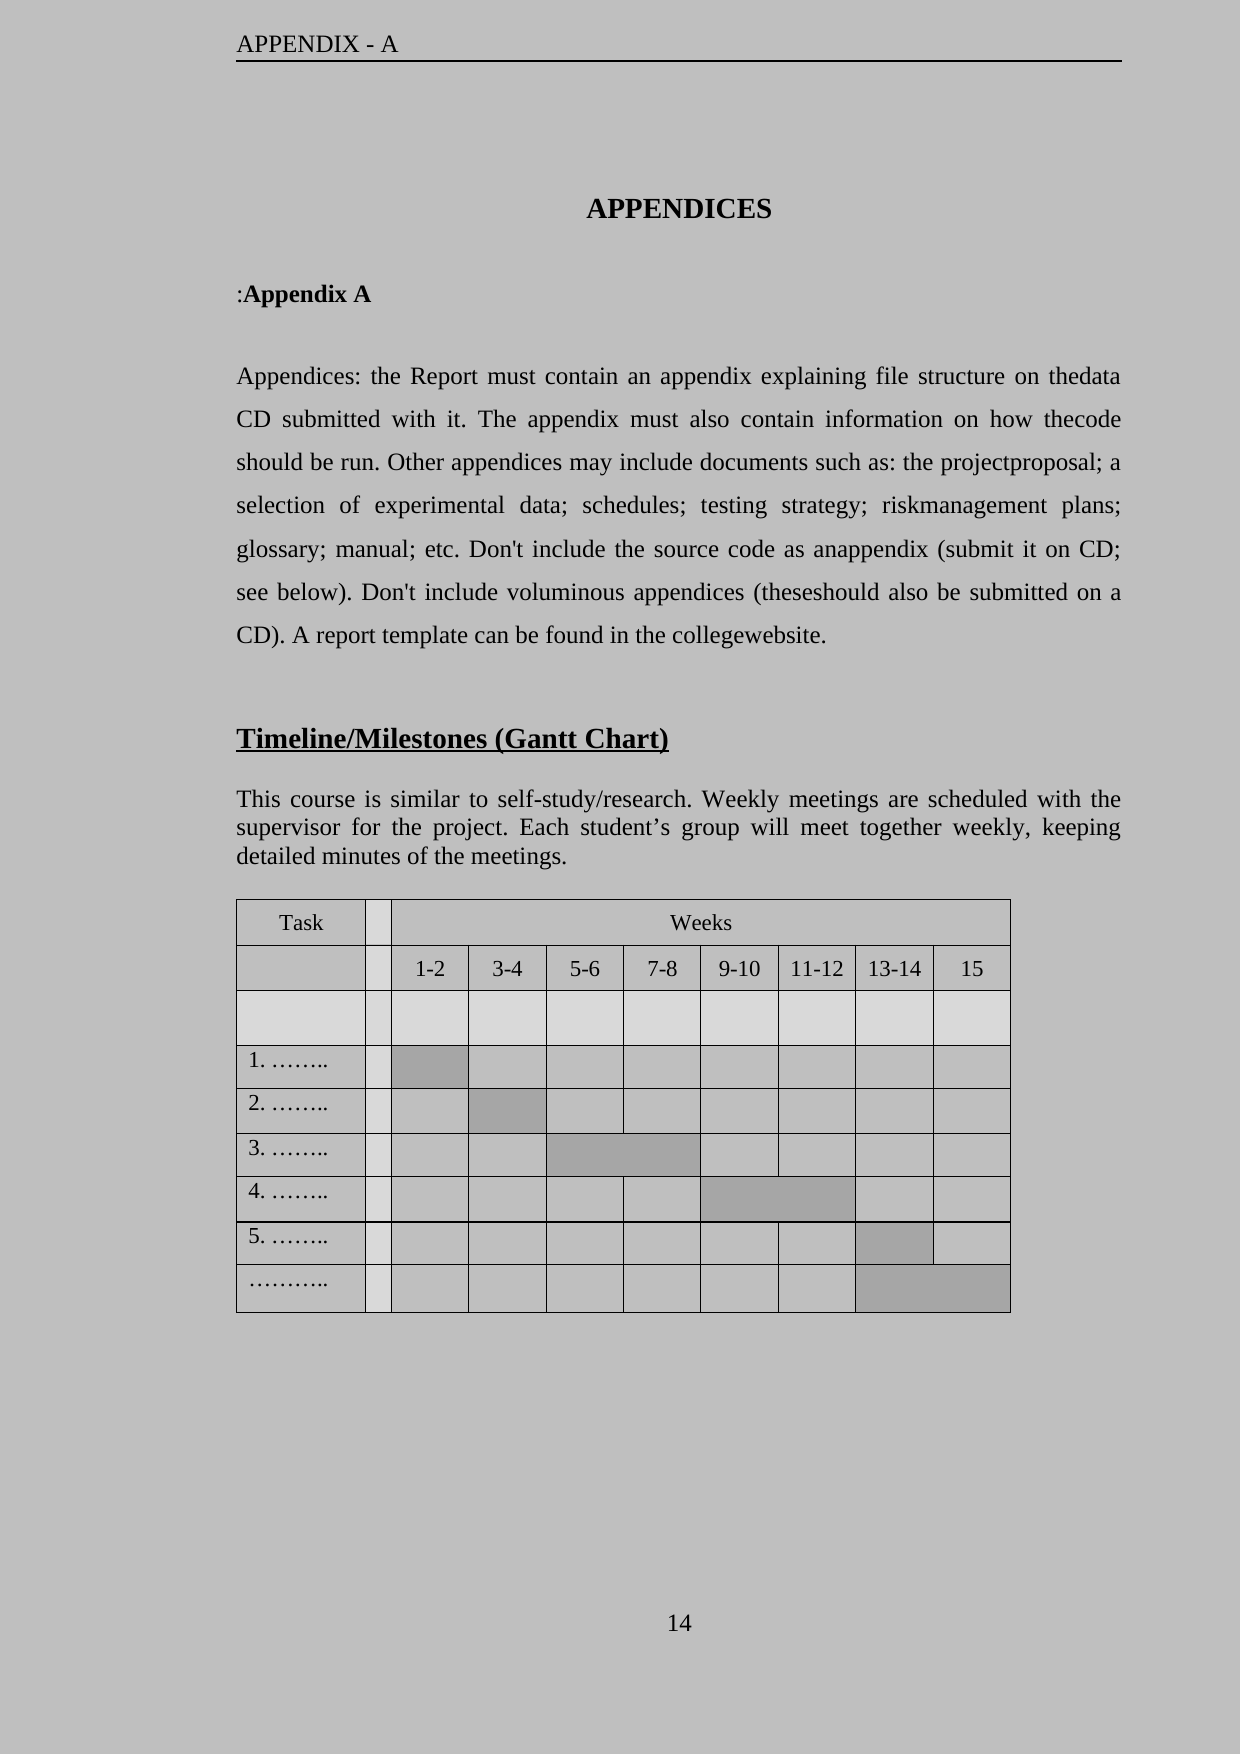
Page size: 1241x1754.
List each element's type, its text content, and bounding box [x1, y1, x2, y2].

table_cell [366, 946, 391, 990]
table_cell [469, 1089, 546, 1133]
table_cell [701, 1265, 778, 1312]
table_cell [624, 1046, 700, 1088]
table_cell [469, 1223, 546, 1264]
table_cell 13-14 [856, 946, 933, 990]
table_cell [856, 1134, 933, 1176]
table_cell [701, 991, 778, 1045]
table_cell [934, 1223, 1010, 1264]
text Timeline/Milestones (Gantt Chart) [236, 721, 1122, 754]
text APPENDICES [236, 191, 1122, 224]
table_cell [547, 991, 623, 1045]
table_cell [934, 1046, 1010, 1088]
table_cell 1. …….. [237, 1046, 365, 1088]
table_cell 3-4 [469, 946, 546, 990]
table_cell [624, 991, 700, 1045]
table_cell [366, 1223, 391, 1264]
table_cell [547, 1265, 623, 1312]
table_cell [392, 1089, 468, 1133]
table_cell [469, 1134, 546, 1176]
table_cell [366, 1265, 391, 1312]
table_cell [547, 1177, 623, 1221]
text This course is similar to self-study/research. Weekly meetings are scheduled with the supervisor for the project. Each student’s group will meet together weekly, keeping detailed minutes of the meetings. [236, 784, 1122, 870]
table_cell 1-2 [392, 946, 468, 990]
table_cell ……….. [237, 1265, 365, 1312]
table_cell [934, 991, 1010, 1045]
table_cell [701, 1134, 778, 1176]
table_cell [779, 1046, 855, 1088]
text Appendices: the Report must contain an appendix explaining file structure on thedata CD submitted with it. The appendix must also contain information on how thecode should be run. Other appendices may include documents such as: the projectproposal; a selection of experimental data; schedules; testing strategy; riskmanagement plans; glossary; manual; etc. Don't include the source code as anappendix (submit it on CD; see below). Don't include voluminous appendices (theseshould also be submitted on a CD). A report template can be found in the collegewebsite. [236, 361, 1122, 649]
table_cell 5-6 [547, 946, 623, 990]
table_cell 3. …….. [237, 1134, 365, 1176]
table_cell [624, 1089, 700, 1133]
table_cell [392, 1046, 468, 1088]
table_cell [392, 1265, 468, 1312]
table_cell [547, 1223, 623, 1264]
table_cell [701, 1223, 778, 1264]
table_cell [856, 1223, 933, 1264]
table_cell [469, 1046, 546, 1088]
table_cell [934, 1089, 1010, 1133]
table_cell [366, 1177, 391, 1221]
table_cell [624, 1223, 700, 1264]
table_cell [624, 1265, 700, 1312]
table_cell [392, 991, 468, 1045]
table_cell [779, 1134, 855, 1176]
table_cell [392, 1223, 468, 1264]
table_cell [856, 991, 933, 1045]
table_cell 15 [934, 946, 1010, 990]
table_cell [856, 1089, 933, 1133]
table_cell [366, 1089, 391, 1133]
table_cell 7-8 [624, 946, 700, 990]
table_cell [701, 1046, 778, 1088]
table_cell [856, 1265, 1010, 1312]
table_header Weeks [392, 900, 1010, 944]
table_cell [366, 1134, 391, 1176]
table_cell [856, 1046, 933, 1088]
table_cell [701, 1089, 778, 1133]
table_cell [856, 1177, 933, 1221]
table_cell 9-10 [701, 946, 778, 990]
table_cell [469, 1265, 546, 1312]
table_cell [237, 946, 365, 990]
table_cell [779, 1089, 855, 1133]
table_cell [934, 1134, 1010, 1176]
table_cell [547, 1046, 623, 1088]
table_cell [547, 1134, 700, 1176]
table_cell [779, 1223, 855, 1264]
table_cell [469, 991, 546, 1045]
table_cell [366, 1046, 391, 1088]
table_cell 4. …….. [237, 1177, 365, 1221]
table_cell [934, 1177, 1010, 1221]
table_cell 2. …….. [237, 1089, 365, 1133]
table_cell [547, 1089, 623, 1133]
table_cell 11-12 [779, 946, 855, 990]
table_cell [392, 1177, 468, 1221]
table_cell [469, 1177, 546, 1221]
table_cell 5. …….. [237, 1223, 365, 1264]
table_cell [392, 1134, 468, 1176]
table_cell [701, 1177, 855, 1221]
table_cell [779, 1265, 855, 1312]
table_cell [624, 1177, 700, 1221]
table_cell [237, 991, 365, 1045]
table_cell [779, 991, 855, 1045]
table_header [366, 900, 391, 944]
table_cell [366, 991, 391, 1045]
text Appendix A: [236, 279, 1122, 307]
table_header Task [237, 900, 365, 944]
